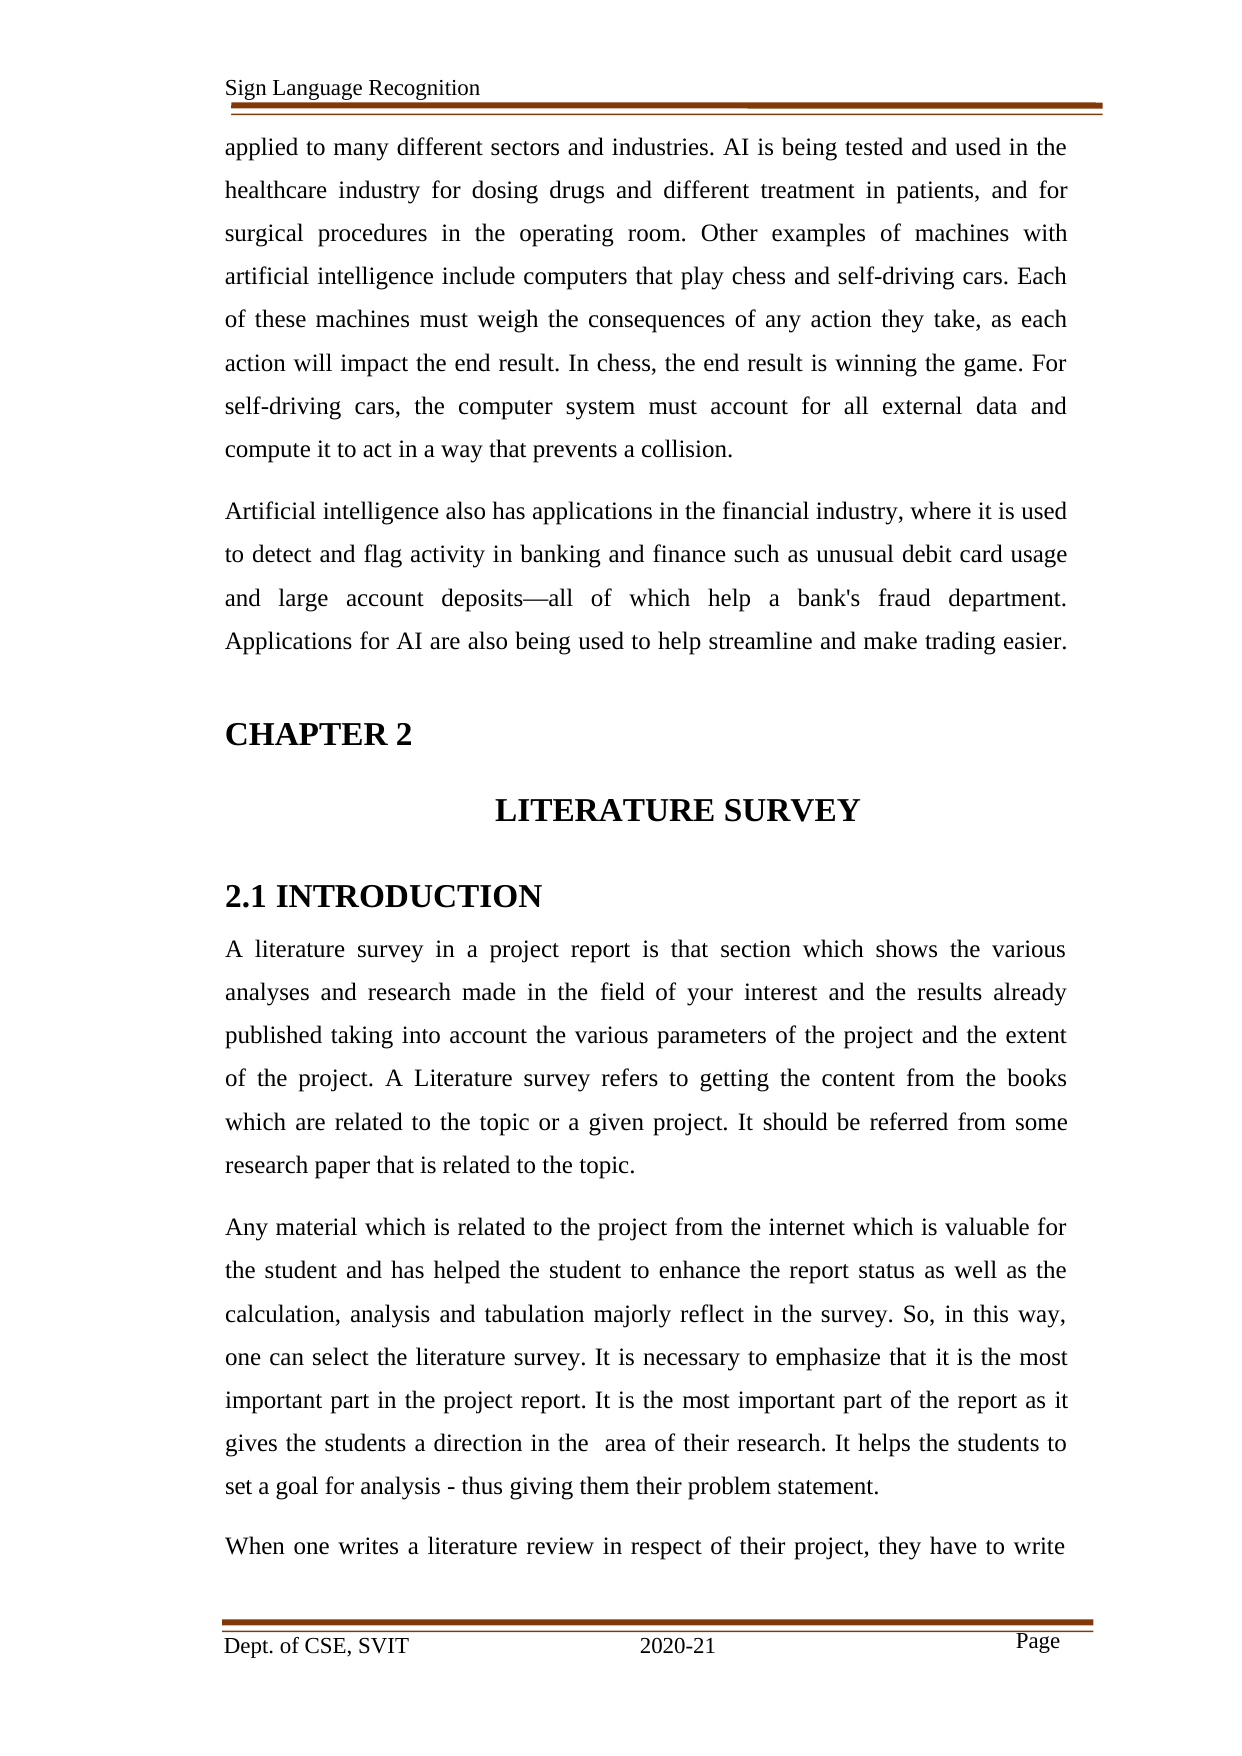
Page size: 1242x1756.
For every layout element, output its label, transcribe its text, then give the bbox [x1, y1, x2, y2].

text LITERATURE SURVEY [224, 791, 1131, 829]
text Artificial intelligence also has applications in the financial industry, where it is used to detect and flag activity in banking and finance such as unusual debit card usage and large account deposits—all of which help a bank's fraud department. Applications for AI are also being used to help streamline and make trading easier. This is done by making supply, demand, and pricing of securities easier to estimate. [224, 496, 1068, 662]
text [224, 132, 1068, 463]
text Any material which is related to the project from the internet which is valuable for the student and has helped the student to enhance the report status as well as the calculation, analysis and tabulation majorly reflect in the survey. So, in this way, one can select the literature survey. It is necessary to emphasize that it is the most important part in the project report. It is the most important part of the report as it gives the students a direction in the area of their research. It helps the students to set a goal for analysis - thus giving them their problem statement. [225, 1212, 1068, 1500]
text CHAPTER 2 [175, 714, 1068, 752]
list INTRODUCTION [225, 876, 1131, 914]
text A literature survey in a project report is that section which shows the various analyses and research made in the field of your interest and the results already published taking into account the various parameters of the project and the extent of the project. A Literature survey refers to getting the content from the books which are related to the topic or a given project. It should be referred from some research paper that is related to the topic. [225, 934, 1068, 1178]
